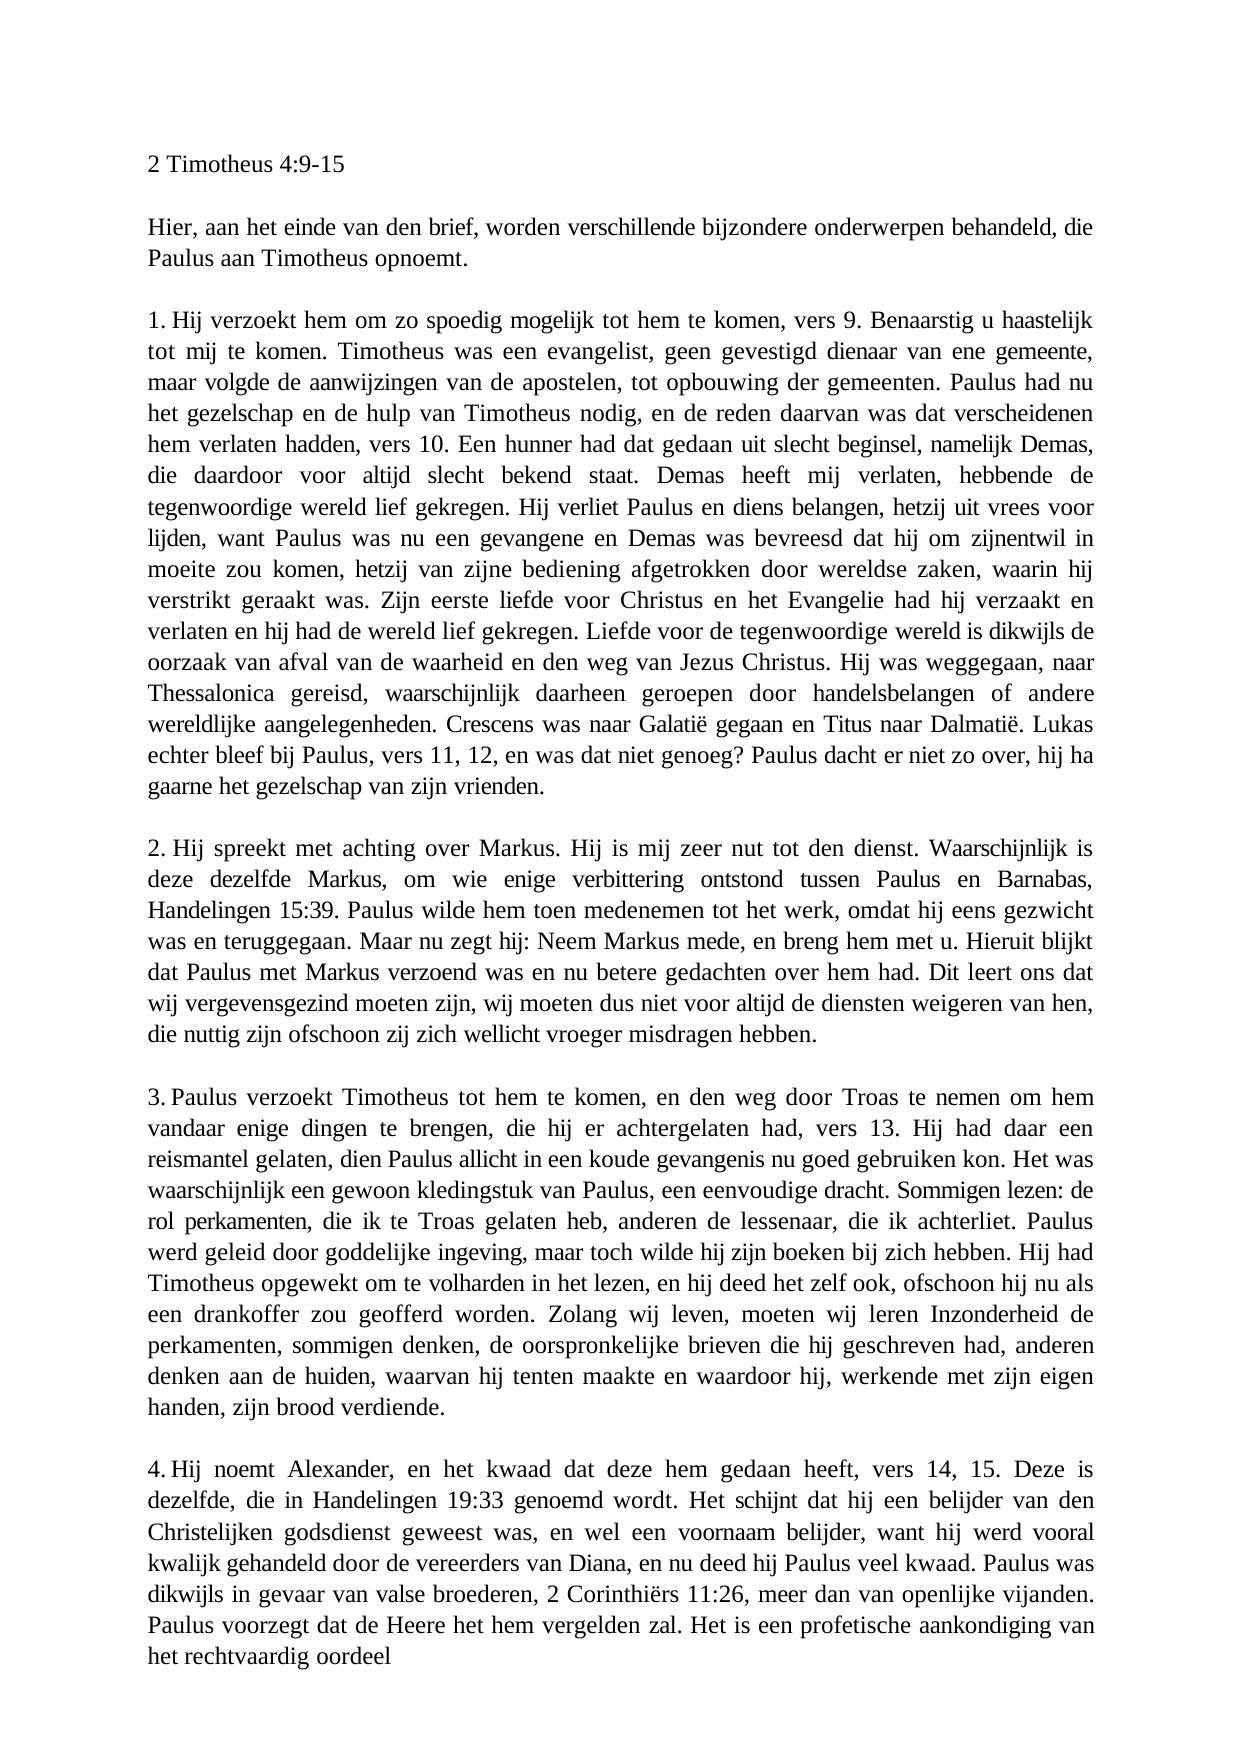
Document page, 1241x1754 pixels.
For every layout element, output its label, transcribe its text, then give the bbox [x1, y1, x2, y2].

list Hij spreekt met achting over Markus. Hij is mij zeer nut tot den dienst. Waarschijnlijk is deze dezelfde Markus, om wie enige verbittering ontstond tussen Paulus en Barnabas, Handelingen 15:39. Paulus wilde hem toen medenemen tot het werk, omdat hij eens gezwicht was en teruggegaan. Maar nu zegt hij: Neem Markus mede, en breng hem met u. Hieruit blijkt dat Paulus met Markus verzoend was en nu betere gedachten over hem had. Dit leert ons dat wij vergevensgezind moeten zijn, wij moeten dus niet voor altijd de diensten weigeren van hen, die nuttig zijn ofschoon zij zich wellicht vroeger misdragen hebben. [147, 833, 1094, 1048]
list Hij verzoekt hem om zo spoedig mogelijk tot hem te komen, vers 9. Benaarstig u haastelijk tot mij te komen. Timotheus was een evangelist, geen gevestigd dienaar van ene gemeente, maar volgde de aanwijzingen van de apostelen, tot opbouwing der gemeenten. Paulus had nu het gezelschap en de hulp van Timotheus nodig, en de reden daarvan was dat verscheidenen hem verlaten hadden, vers 10. Een hunner had dat gedaan uit slecht beginsel, namelijk Demas, die daardoor voor altijd slecht bekend staat. Demas heeft mij verlaten, hebbende de tegenwoordige wereld lief gekregen. Hij verliet Paulus en diens belangen, hetzij uit vrees voor lijden, want Paulus was nu een gevangene en Demas was bevreesd dat hij om zijnentwil in moeite zou komen, hetzij van zijne bediening afgetrokken door wereldse zaken, waarin hij verstrikt geraakt was. Zijn eerste liefde voor Christus en het Evangelie had hij verzaakt en verlaten en hij had de wereld lief gekregen. Liefde voor de tegenwoordige wereld is dikwijls de oorzaak van afval van de waarheid en den weg van Jezus Christus. Hij was weggegaan, naar Thessalonica gereisd, waarschijnlijk daarheen geroepen door handelsbelangen of andere wereldlijke aangelegenheden. Crescens was naar Galatië gegaan en Titus naar Dalmatië. Lukas echter bleef bij Paulus, vers 11, 12, en was dat niet genoeg? Paulus dacht er niet zo over, hij ha gaarne het gezelschap van zijn vrienden. [147, 305, 1094, 800]
list Paulus verzoekt Timotheus tot hem te komen, en den weg door Troas te nemen om hem vandaar enige dingen te brengen, die hij er achtergelaten had, vers 13. Hij had daar een reismantel gelaten, dien Paulus allicht in een koude gevangenis nu goed gebruiken kon. Het was waarschijnlijk een gewoon kledingstuk van Paulus, een eenvoudige dracht. Sommigen lezen: de rol perkamenten, die ik te Troas gelaten heb, anderen de lessenaar, die ik achterliet. Paulus werd geleid door goddelijke ingeving, maar toch wilde hij zijn boeken bij zich hebben. Hij had Timotheus opgewekt om te volharden in het lezen, en hij deed het zelf ook, ofschoon hij nu als een drankoffer zou geofferd worden. Zolang wij leven, moeten wij leren Inzonderheid de perkamenten, sommigen denken, de oorspronkelijke brieven die hij geschreven had, anderen denken aan de huiden, waarvan hij tenten maakte en waardoor hij, werkende met zijn eigen handen, zijn brood verdiende. [147, 1082, 1094, 1421]
text Hier, aan het einde van den brief, worden verschillende bijzondere onderwerpen behandeld, die Paulus aan Timotheus opnoemt. [147, 212, 1093, 272]
list Hij noemt Alexander, en het kwaad dat deze hem gedaan heeft, vers 14, 15. Deze is dezelfde, die in Handelingen 19:33 genoemd wordt. Het schijnt dat hij een belijder van den Christelijken godsdienst geweest was, en wel een voornaam belijder, want hij werd vooral kwalijk gehandeld door de vereerders van Diana, en nu deed hij Paulus veel kwaad. Paulus was dikwijls in gevaar van valse broederen, 2 Corinthiërs 11:26, meer dan van openlijke vijanden. Paulus voorzegt dat de Heere het hem vergelden zal. Het is een profetische aankondiging van het rechtvaardig oordeel [147, 1454, 1095, 1669]
text 2 Timotheus 4:9-15 [147, 149, 1107, 178]
